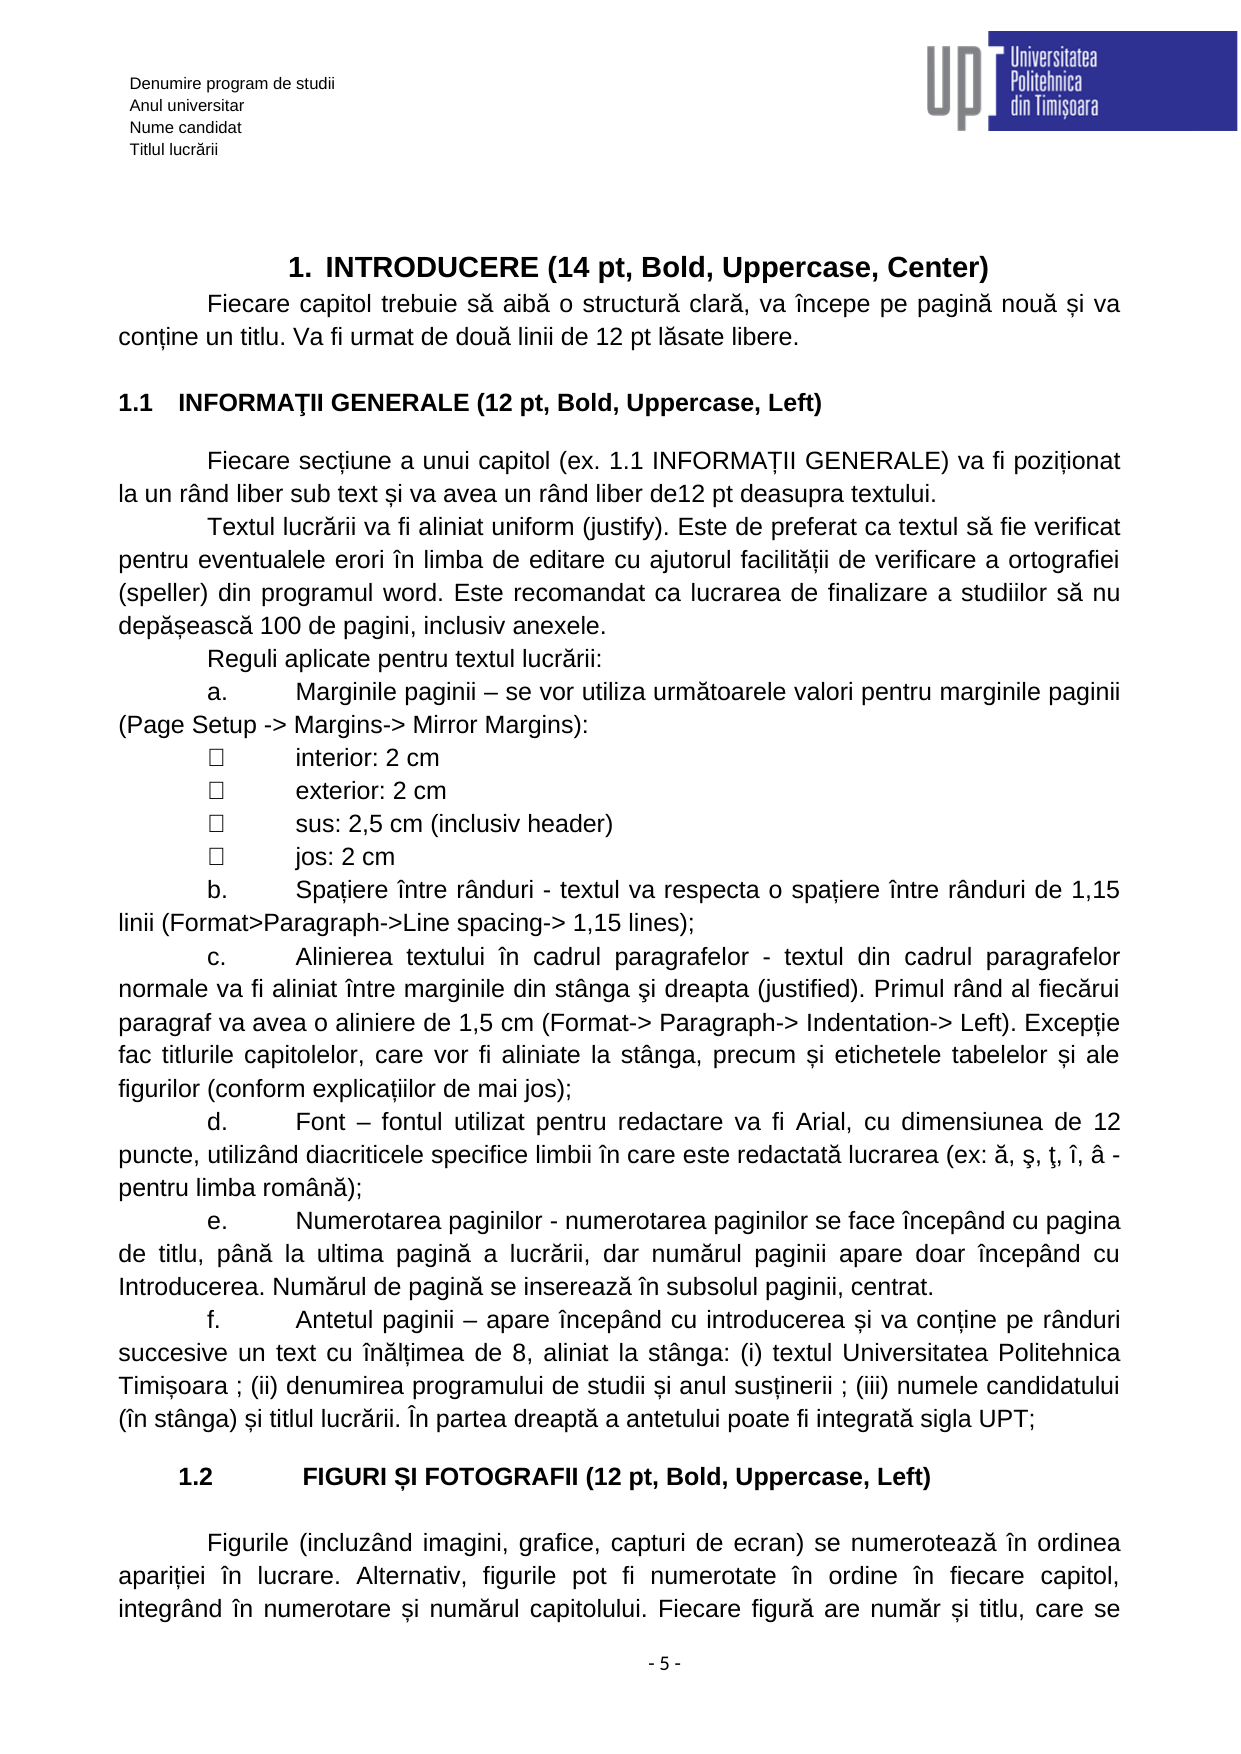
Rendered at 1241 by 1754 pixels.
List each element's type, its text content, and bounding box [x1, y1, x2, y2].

text Fiecare secțiune a unui capitol (ex. 1.1 INFORMAȚII GENERALE) va fi poziționat la un rând liber sub text și va avea un rând liber de12 pt deasupra textului. [118, 446, 1122, 508]
text b. Spațiere între rânduri - textul va respecta o spațiere între rânduri de 1,15 linii (Format>Paragraph->Line spacing-> 1,15 lines); [118, 875, 1122, 937]
text f. Antetul paginii – apare începând cu introducerea și va conține pe rânduri succesive un text cu înălțimea de 8, aliniat la stânga: (i) textul Universitatea Politehnica Timișoara ; (ii) denumirea programului de studii și anul susținerii ; (iii) numele candidatului (în stânga) și titlul lucrării. În partea dreaptă a antetului poate fi integrată sigla UPT; [118, 1305, 1122, 1432]
text a. Marginile paginii – se vor utiliza următoarele valori pentru marginile paginii (Page Setup -> Margins-> Mirror Margins): [118, 677, 1122, 739]
text  sus: 2,5 cm (inclusiv header) [118, 809, 1122, 838]
text  jos: 2 cm [118, 842, 1122, 871]
text Fiecare capitol trebuie să aibă o structură clară, va începe pe pagină nouă și va conține un titlu. Va fi urmat de două linii de 12 pt lăsate libere. [118, 289, 1122, 351]
subtitle INTRODUCERE (14 pt, Bold, Uppercase, Center) [156, 251, 1122, 284]
text Textul lucrării va fi aliniat uniform (justify). Este de preferat ca textul să fie verificat pentru eventualele erori în limba de editare cu ajutorul facilității de verificare a ortografiei (speller) din programul word. Este recomandat ca lucrarea de finalizare a studiilor să nu depășească 100 de pagini, inclusiv anexele. [118, 512, 1122, 640]
text  exterior: 2 cm [118, 776, 1122, 805]
text Reguli aplicate pentru textul lucrării: [118, 644, 1122, 673]
text d. Font – fontul utilizat pentru redactare va fi Arial, cu dimensiunea de 12 puncte, utilizând diacriticele specifice limbii în care este redactată lucrarea (ex: ă, ş, ţ, î, â - pentru limba română); [118, 1107, 1122, 1201]
subtitle FIGURI ȘI FOTOGRAFII (12 pt, Bold, Uppercase, Left) [178, 1462, 1122, 1491]
subtitle INFORMAŢII GENERALE (12 pt, Bold, Uppercase, Left) [118, 388, 1122, 417]
text c. Alinierea textului în cadrul paragrafelor - textul din cadrul paragrafelor normale va fi aliniat între marginile din stânga şi dreapta (justified). Primul rând al fiecărui paragraf va avea o aliniere de 1,5 cm (Format-> Paragraph-> Indentation-> Left). Excepție fac titlurile capitolelor, care vor fi aliniate la stânga, precum și etichetele tabelelor și ale figurilor (conform explicațiilor de mai jos); [118, 941, 1122, 1102]
text  interior: 2 cm [118, 743, 1122, 772]
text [118, 1528, 1122, 1623]
picture [927, 31, 1238, 131]
text e. Numerotarea paginilor - numerotarea paginilor se face începând cu pagina de titlu, până la ultima pagină a lucrării, dar numărul paginii apare doar începând cu Introducerea. Numărul de pagină se inserează în subsolul paginii, centrat. [118, 1206, 1122, 1300]
